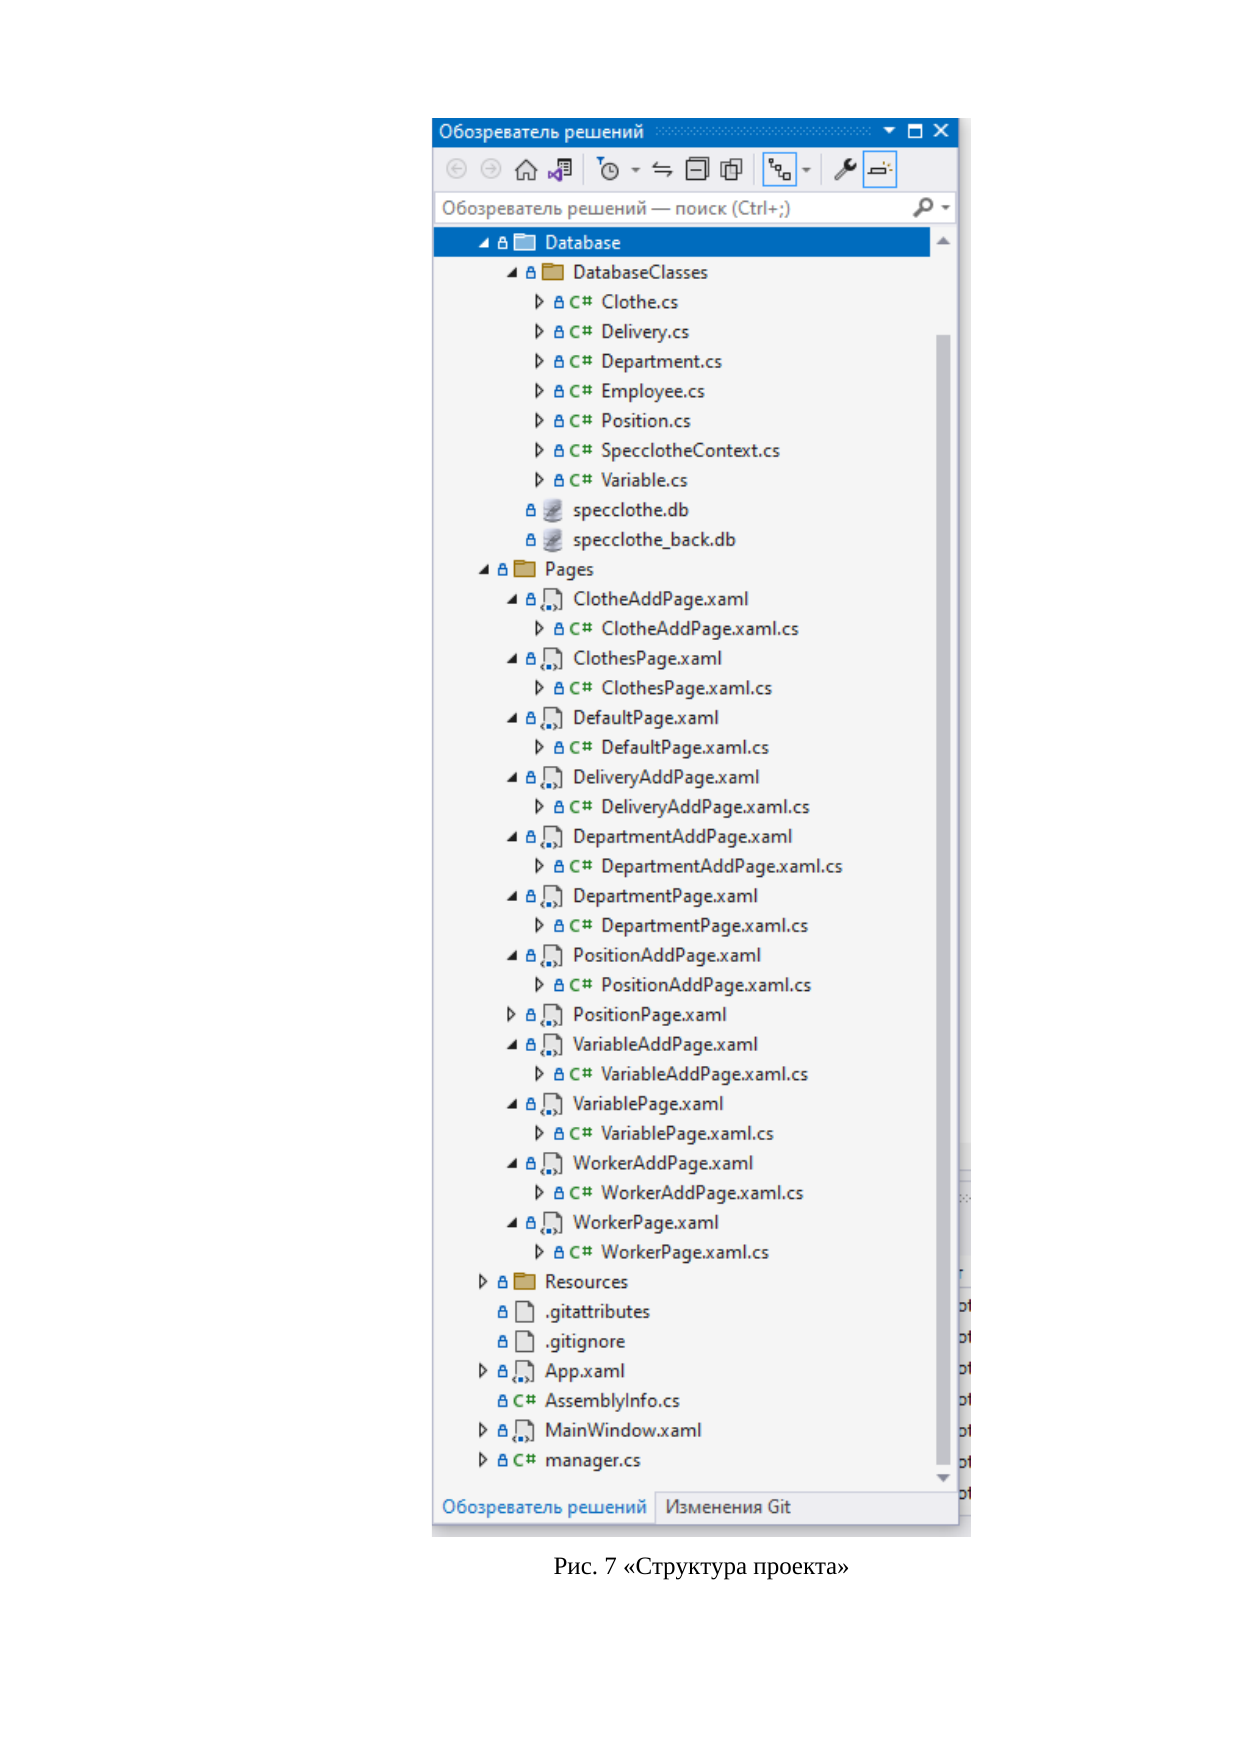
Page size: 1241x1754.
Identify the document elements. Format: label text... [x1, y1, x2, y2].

picture [431, 118, 971, 1537]
text Рис. 7 «Структура проекта» [177, 1551, 1152, 1580]
